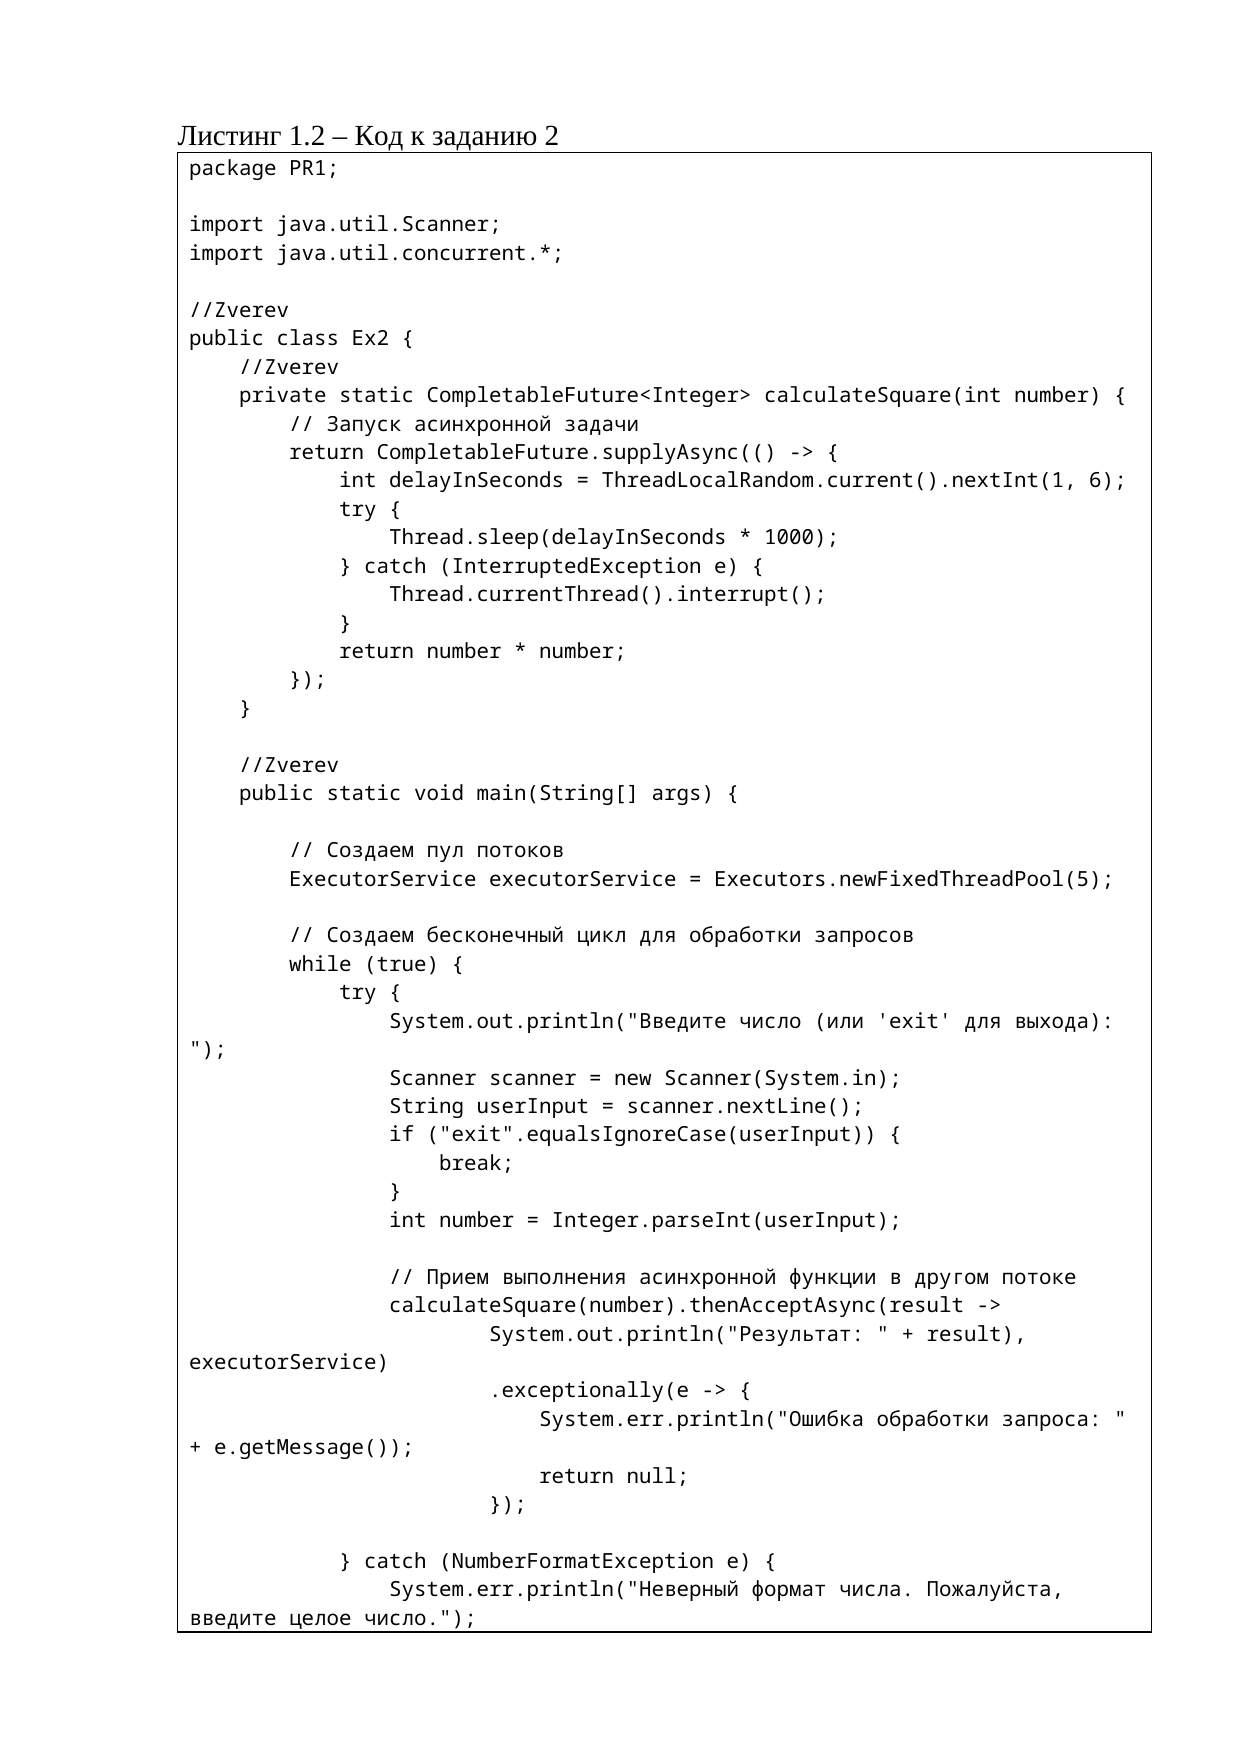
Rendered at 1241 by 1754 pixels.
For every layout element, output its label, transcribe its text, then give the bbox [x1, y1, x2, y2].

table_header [178, 153, 1151, 1631]
text Листинг 1.2 – Код к заданию 2 [177, 118, 1152, 152]
